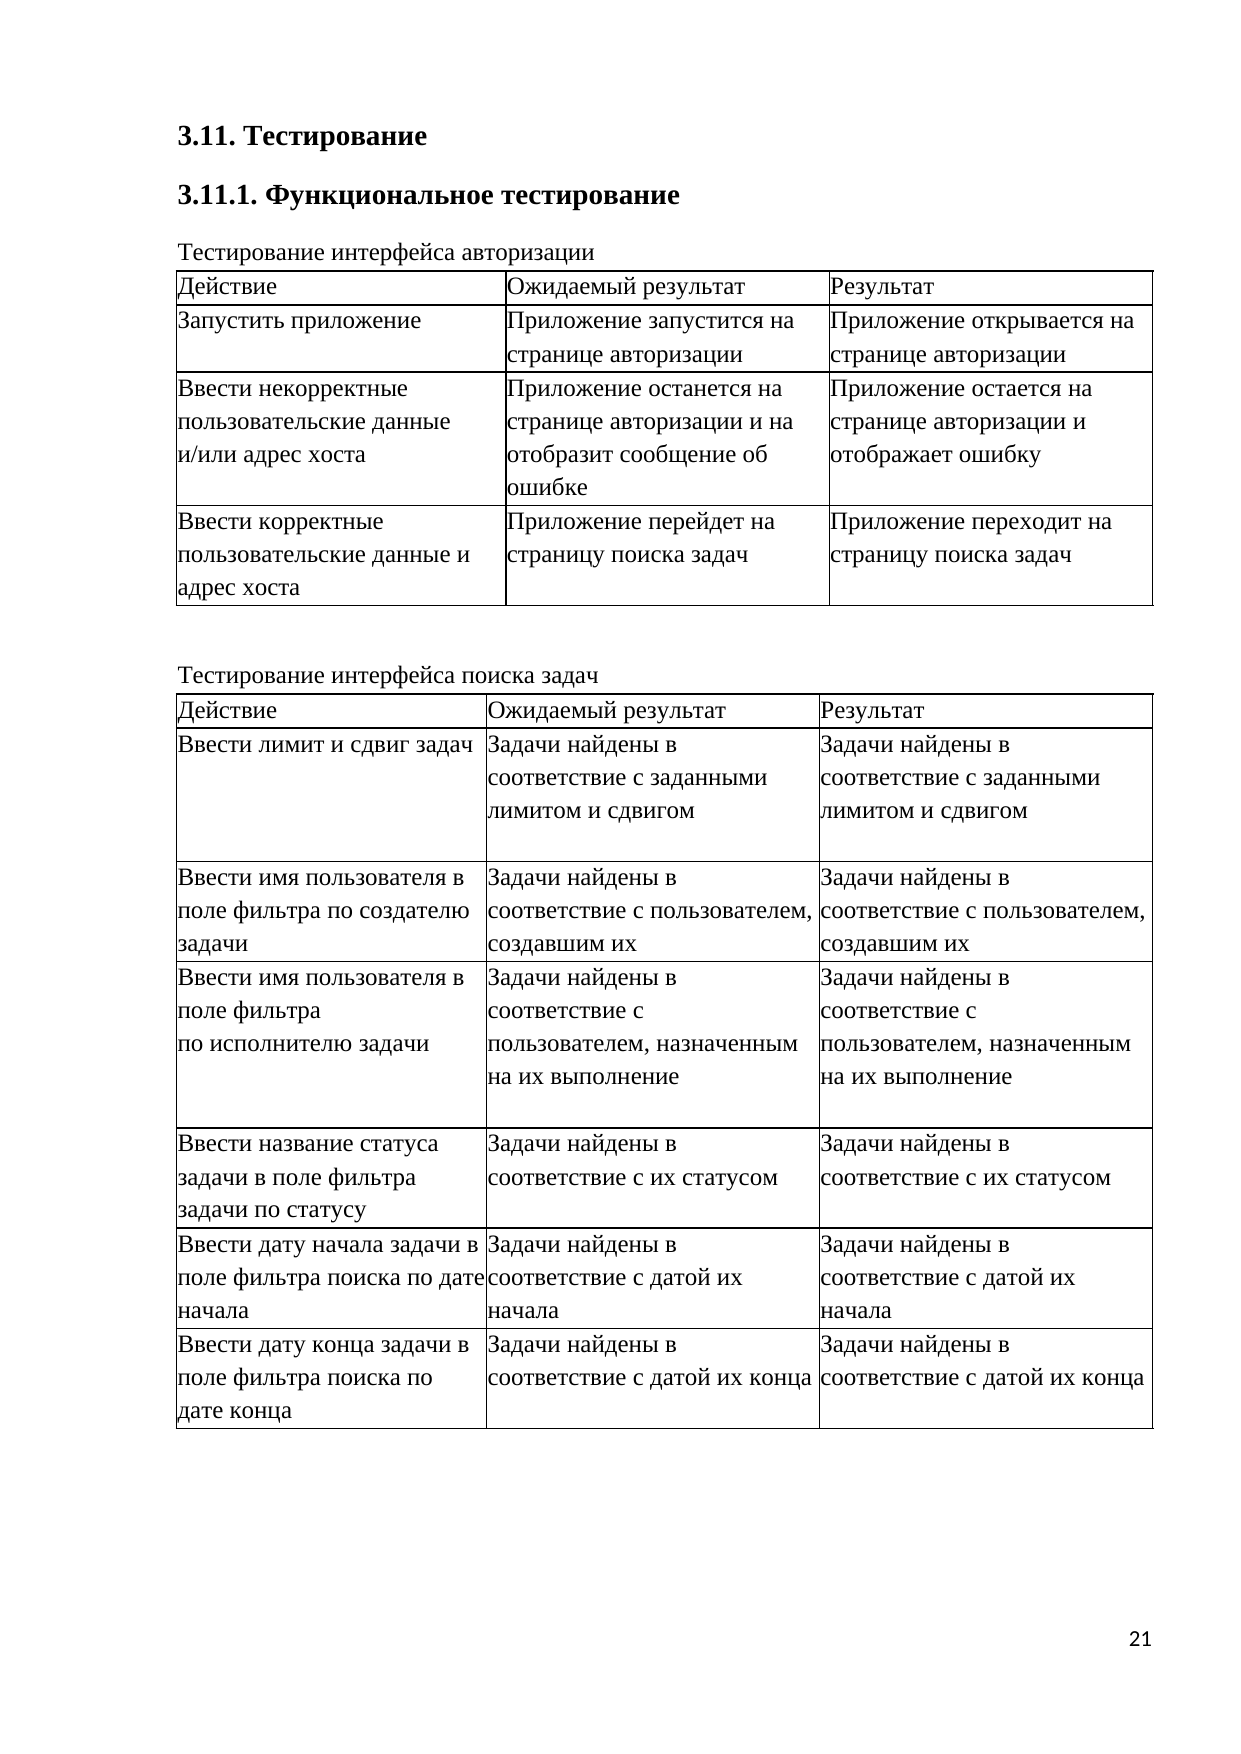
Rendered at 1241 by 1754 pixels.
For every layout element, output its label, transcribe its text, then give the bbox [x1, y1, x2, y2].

table_header Результат [820, 695, 1152, 727]
table_cell Ввести дату начала задачи в поле фильтра поиска по дате начала [177, 1229, 486, 1327]
table_cell Приложение запустится на странице авторизации [507, 306, 829, 371]
table_cell Ввести некорректные пользовательские данные и/или адрес хоста [177, 373, 505, 504]
subtitle 3.11.1. Функциональное тестирование [177, 177, 1152, 211]
table_cell Ввести лимит и сдвиг задач [177, 729, 486, 861]
table_cell Задачи найдены в соответствие с датой их конца [820, 1329, 1152, 1428]
text Тестирование интерфейса авторизации [177, 237, 1152, 266]
table_cell Задачи найдены в соответствие с пользователем, назначенным на их выполнение [487, 962, 819, 1127]
table_cell Приложение остается на странице авторизации и отображает ошибку [830, 373, 1152, 504]
table_header Действие [177, 272, 505, 304]
table_cell Ввести название статуса задачи в поле фильтра задачи по статусу [177, 1129, 486, 1227]
table_cell Задачи найдены в соответствие с заданными лимитом и сдвигом [487, 729, 819, 861]
table_cell Приложение открывается на странице авторизации [830, 306, 1152, 371]
table_cell Ввести дату конца задачи в поле фильтра поиска по дате конца [177, 1329, 486, 1428]
table_cell Приложение останется на странице авторизации и на отобразит сообщение об ошибке [507, 373, 829, 504]
table_header Ожидаемый результат [507, 272, 829, 304]
table_cell Задачи найдены в соответствие с датой их начала [820, 1229, 1152, 1327]
table_header Ожидаемый результат [487, 695, 819, 727]
table_cell Задачи найдены в соответствие с датой их конца [487, 1329, 819, 1428]
table_header Действие [177, 695, 486, 727]
table_cell Задачи найдены в соответствие с их статусом [820, 1129, 1152, 1227]
table_cell Задачи найдены в соответствие с пользователем, создавшим их [487, 862, 819, 961]
text Тестирование интерфейса поиска задач [177, 660, 1152, 689]
table_cell Задачи найдены в соответствие с пользователем, назначенным на их выполнение [820, 962, 1152, 1127]
table_cell Задачи найдены в соответствие с их статусом [487, 1129, 819, 1227]
table_cell Запустить приложение [177, 306, 505, 371]
table_cell Задачи найдены в соответствие с заданными лимитом и сдвигом [820, 729, 1152, 861]
table_cell Задачи найдены в соответствие с пользователем, создавшим их [820, 862, 1152, 961]
table_header Результат [830, 272, 1152, 304]
table_cell Ввести имя пользователя в поле фильтра по исполнителю задачи [177, 962, 486, 1127]
subtitle 3.11. Тестирование [177, 118, 1152, 152]
table_cell Ввести имя пользователя в поле фильтра по создателю задачи [177, 862, 486, 961]
table_cell Задачи найдены в соответствие с датой их начала [487, 1229, 819, 1327]
table_cell Ввести корректные пользовательские данные и адрес хоста [177, 506, 505, 605]
table_cell Приложение перейдет на страницу поиска задач [507, 506, 829, 605]
table_cell Приложение переходит на страницу поиска задач [830, 506, 1152, 605]
